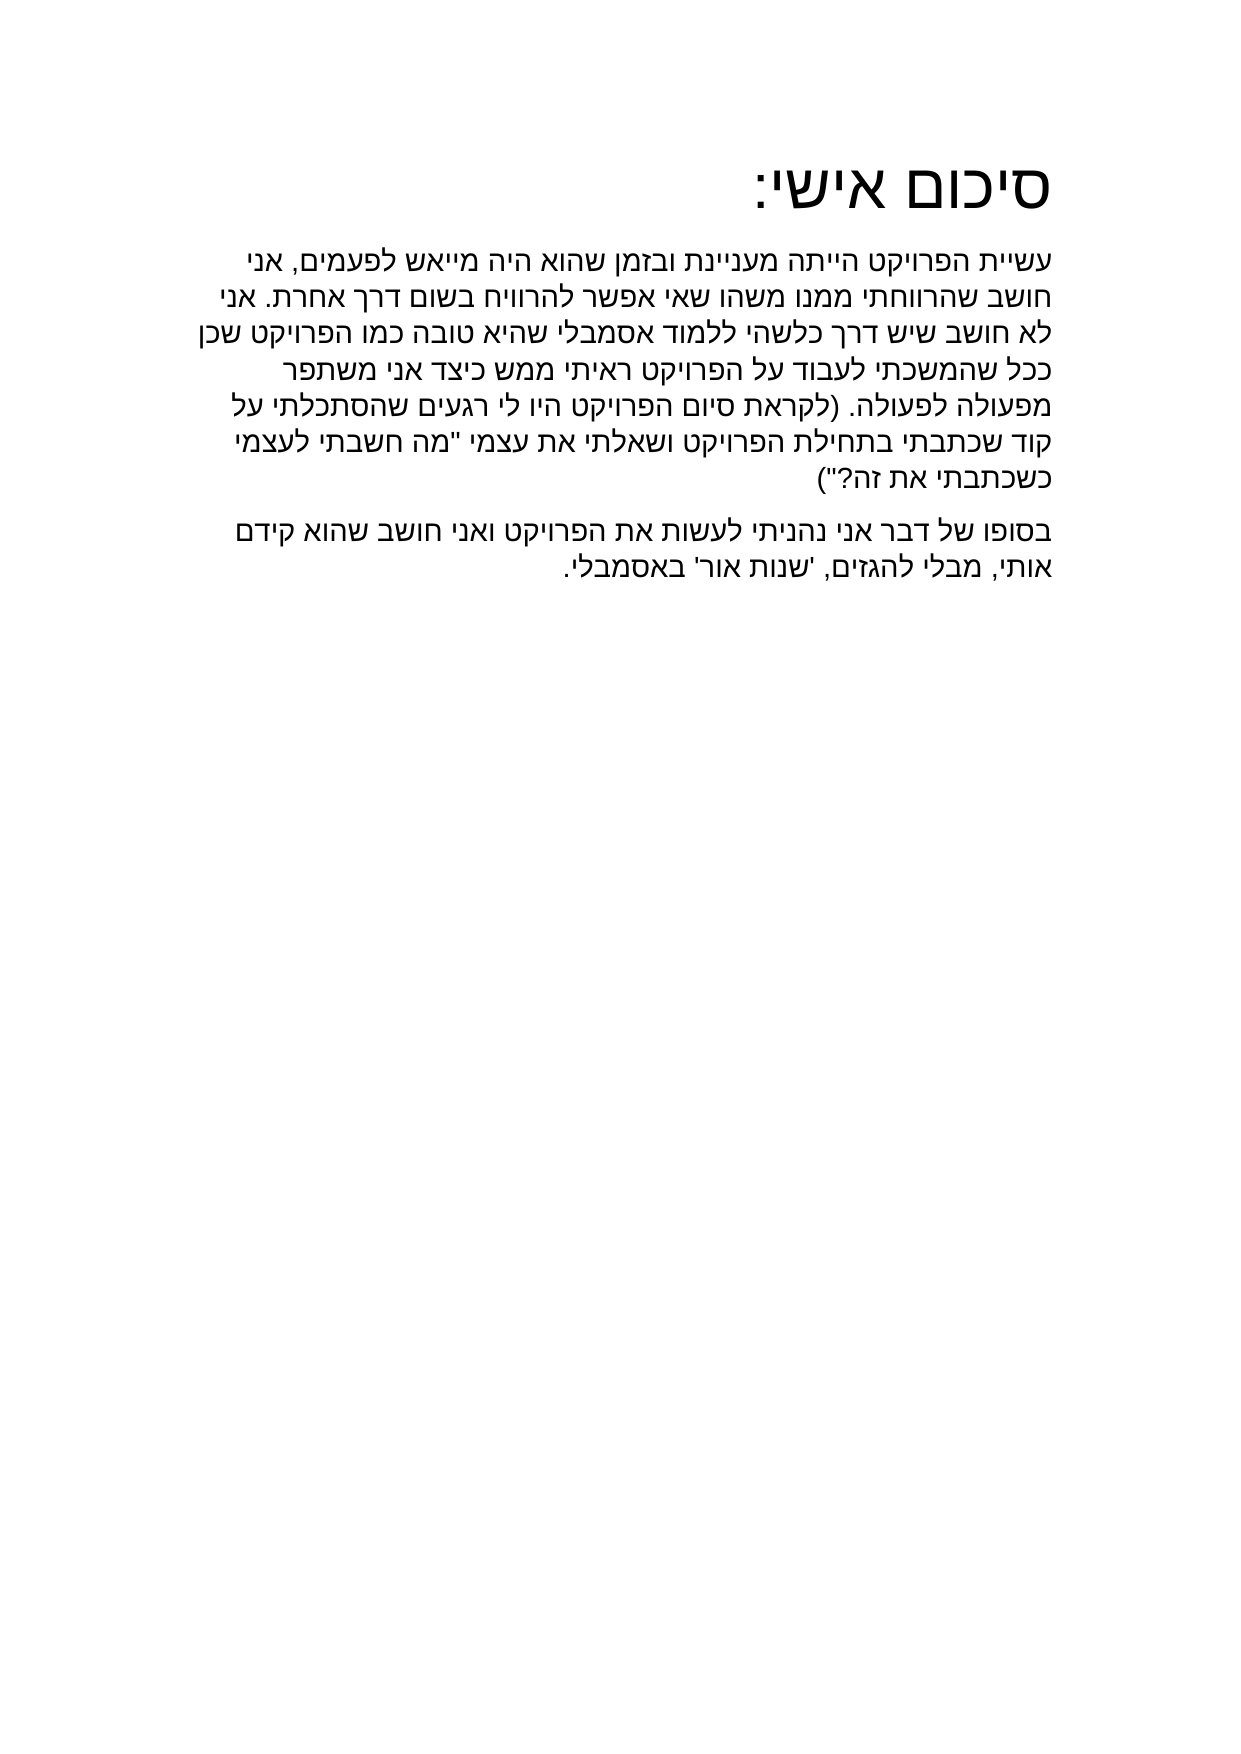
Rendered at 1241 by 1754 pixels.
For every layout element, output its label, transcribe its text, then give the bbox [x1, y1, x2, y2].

text סיכום אישי: [187, 150, 1053, 222]
text עשיית הפרויקט הייתה מעניינת ובזמן שהוא היה מייאש לפעמים, אני חושב שהרווחתי ממנו משהו שאי אפשר להרוויח בשום דרך אחרת. אני לא חושב שיש דרך כלשהי ללמוד אסמבלי שהיא טובה כמו הפרויקט שכן ככל שהמשכתי לעבוד על הפרויקט ראיתי ממש כיצד אני משתפר מפעולה לפעולה. (לקראת סיום הפרויקט היו לי רגעים שהסתכלתי על קוד שכתבתי בתחילת הפרויקט ושאלתי את עצמי "מה חשבתי לעצמי כשכתבתי את זה?") [187, 244, 1053, 495]
text בסופו של דבר אני נהניתי לעשות את הפרויקט ואני חושב שהוא קידם אותי, מבלי להגזים, 'שנות אור' באסמבלי. [187, 514, 1053, 584]
